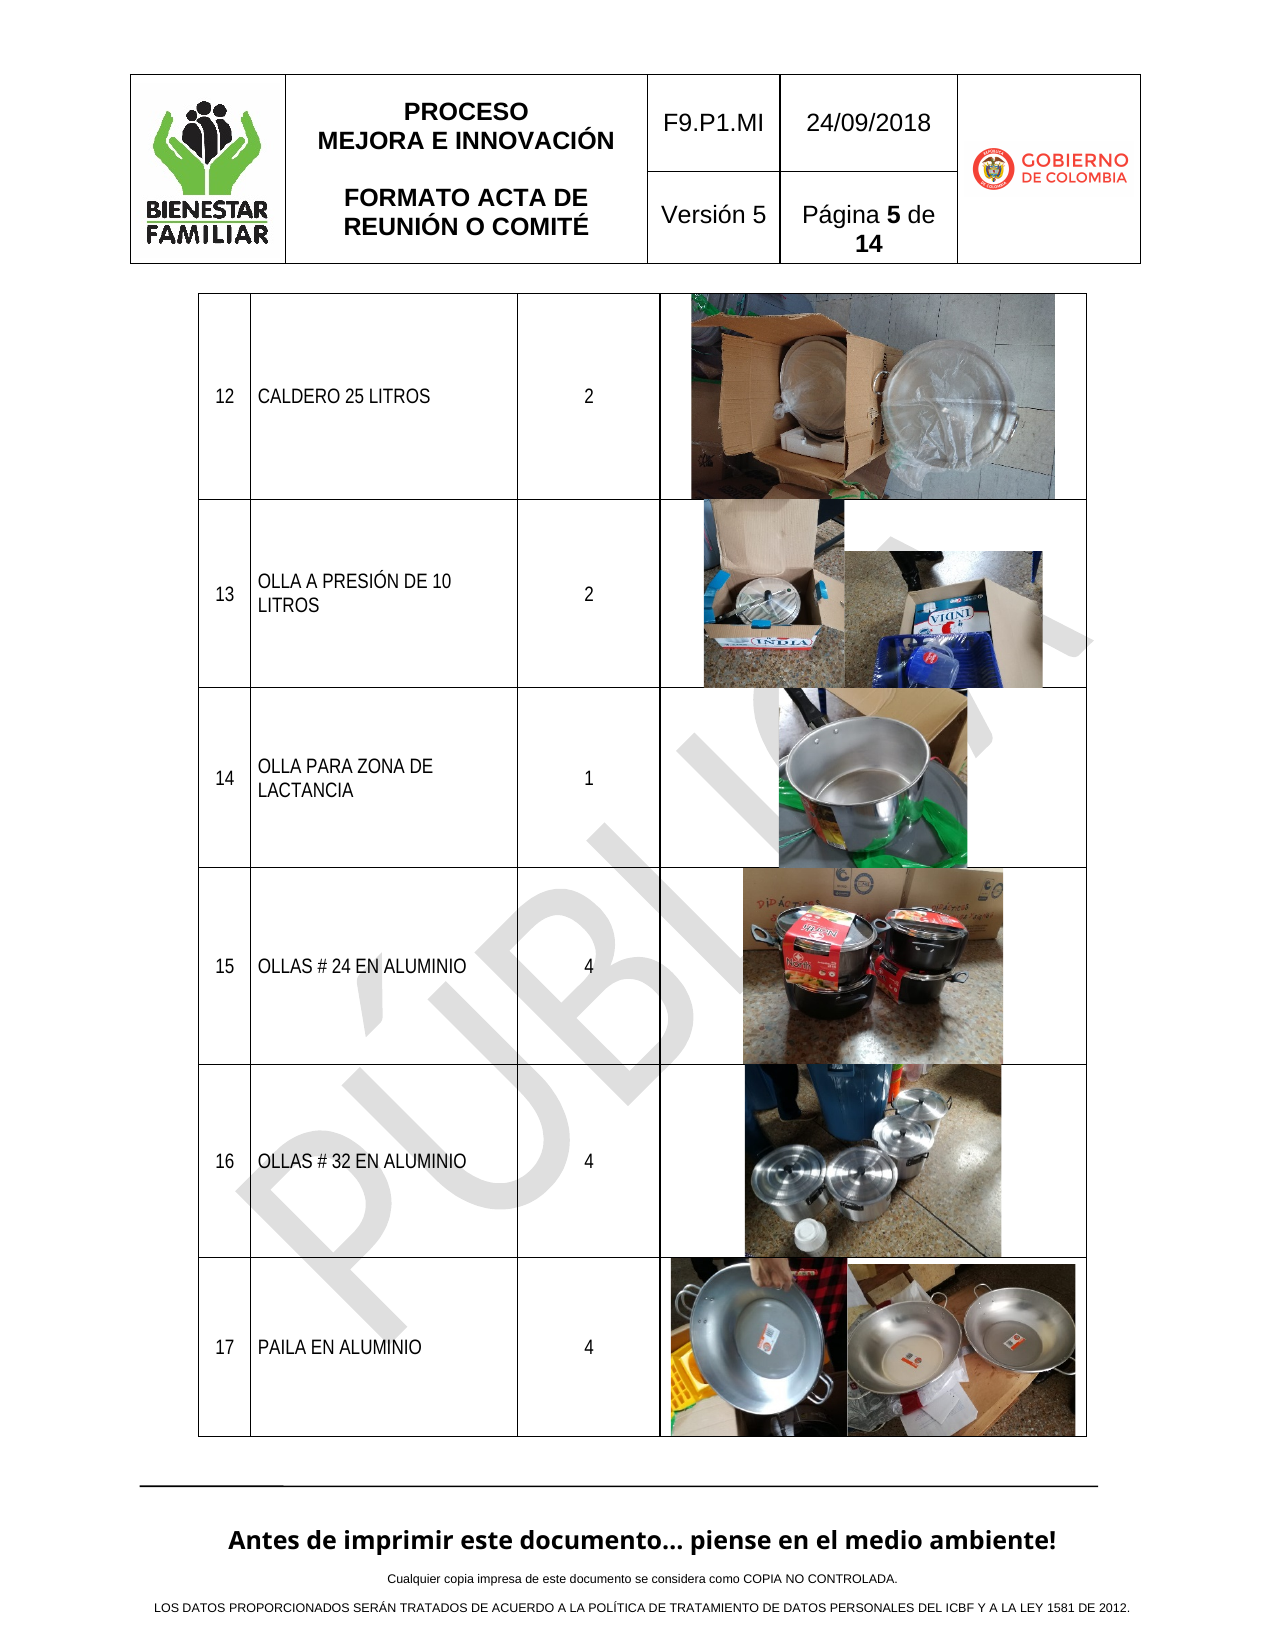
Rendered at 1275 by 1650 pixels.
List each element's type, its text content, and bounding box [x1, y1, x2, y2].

table_cell [661, 688, 778, 867]
table_cell 4 [518, 1258, 659, 1436]
table_cell OLLAS # 32 EN ALUMINIO [251, 1065, 517, 1257]
picture [964, 141, 1135, 197]
table_cell 12 [199, 294, 250, 499]
table_cell 13 [199, 500, 250, 687]
table_cell CALDERO 25 LITROS [251, 294, 517, 499]
table_cell [845, 500, 1086, 687]
table_cell [1002, 1065, 1086, 1257]
table_cell [661, 500, 703, 687]
table_cell [1055, 294, 1086, 499]
table_cell 4 [518, 868, 659, 1063]
table_cell PAILA EN ALUMINIO [251, 1258, 517, 1436]
table_cell OLLA A PRESIÓN DE 10 LITROS [251, 500, 517, 687]
table_cell [661, 1065, 744, 1257]
picture [670, 1258, 1076, 1436]
table_cell 16 [199, 1065, 250, 1257]
table_cell 15 [199, 868, 250, 1063]
table_cell 17 [199, 1258, 250, 1436]
table_cell [848, 1258, 1086, 1436]
table_cell [661, 294, 691, 499]
table_cell [1004, 868, 1086, 1063]
table_cell 4 [518, 1065, 659, 1257]
table_cell 2 [518, 500, 659, 687]
table_cell [661, 868, 743, 1063]
picture [134, 83, 280, 258]
table_cell 1 [518, 688, 659, 867]
table_cell 2 [518, 294, 659, 499]
table_cell 14 [199, 688, 250, 867]
table_cell [661, 1258, 670, 1436]
table_cell OLLAS # 24 EN ALUMINIO [251, 868, 517, 1063]
picture [691, 294, 1055, 1257]
table_cell OLLA PARA ZONA DE LACTANCIA [251, 688, 517, 867]
table_cell [968, 688, 1086, 867]
